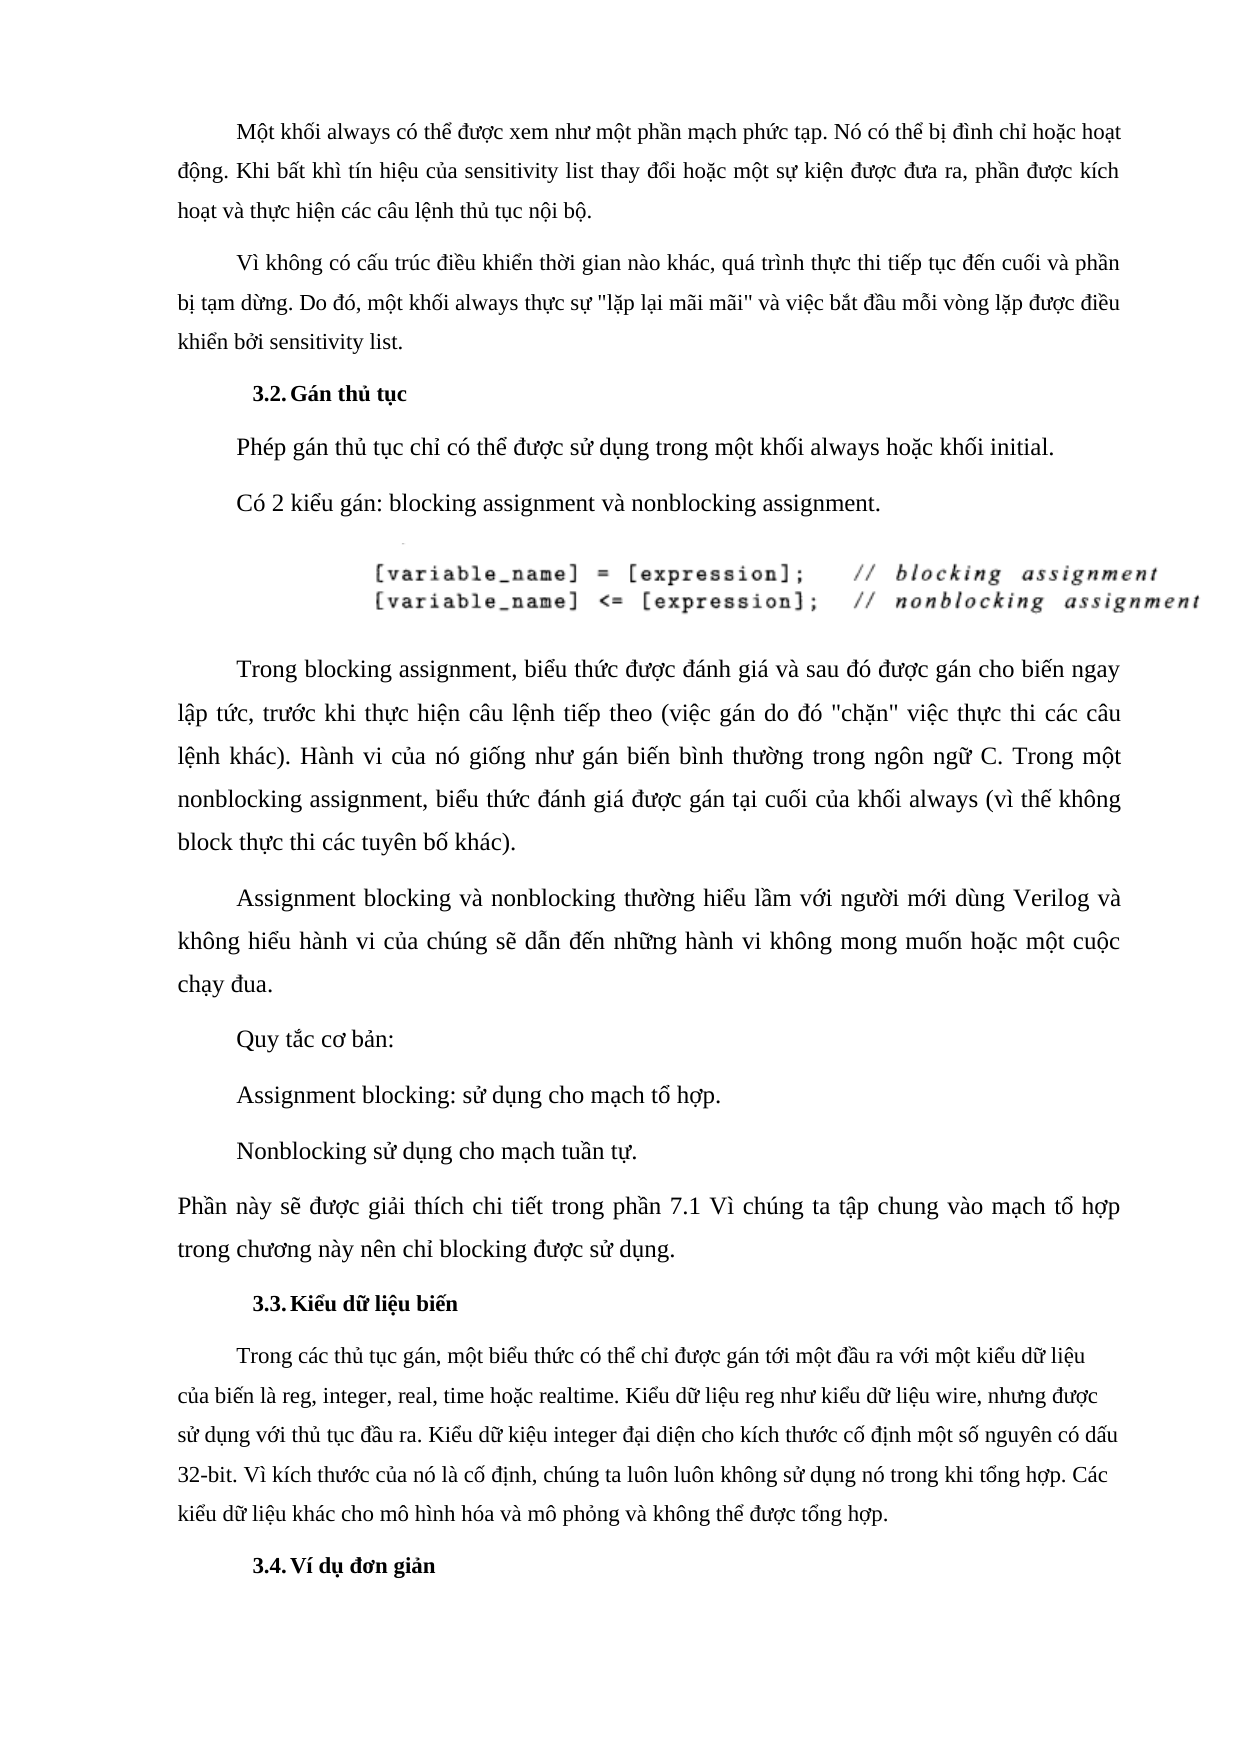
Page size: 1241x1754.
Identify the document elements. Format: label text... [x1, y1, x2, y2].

list Gán thủ tục [252, 380, 1122, 406]
text Assignment blocking và nonblocking thường hiểu lầm với người mới dùng Verilog và không hiểu hành vi của chúng sẽ dẫn đến những hành vi không mong muốn hoặc một cuộc chạy đua. [177, 883, 1122, 998]
text Một khối always có thể được xem như một phần mạch phức tạp. Nó có thể bị đình chỉ hoặc hoạt động. Khi bất khì tín hiệu của sensitivity list thay đổi hoặc một sự kiện được đưa ra, phần được kích hoạt và thực hiện các câu lệnh thủ tục nội bộ. [177, 118, 1122, 223]
list Ví dụ đơn giản [252, 1552, 1122, 1578]
text Quy tắc cơ bản: [177, 1024, 1122, 1053]
text Phần này sẽ được giải thích chi tiết trong phần 7.1 Vì chúng ta tập chung vào mạch tổ hợp trong chương này nên chỉ blocking được sử dụng. [177, 1191, 1122, 1263]
text Trong các thủ tục gán, một biểu thức có thể chỉ được gán tới một đầu ra với một kiểu dữ liệu của biến là reg, integer, real, time hoặc realtime. Kiểu dữ liệu reg như kiểu dữ liệu wire, nhưng được sử dụng với thủ tục đầu ra. Kiểu dữ kiệu integer đại diện cho kích thước cố định một số nguyên có dấu 32-bit. Vì kích thước của nó là cố định, chúng ta luôn luôn không sử dụng nó trong khi tổng hợp. Các kiểu dữ liệu khác cho mô hình hóa và mô phỏng và không thể được tổng hợp. [177, 1342, 1122, 1526]
text Vì không có cấu trúc điều khiển thời gian nào khác, quá trình thực thi tiếp tục đến cuối và phần bị tạm dừng. Do đó, một khối always thực sự "lặp lại mãi mãi" và việc bắt đầu mỗi vòng lặp được điều khiển bởi sensitivity list. [177, 249, 1122, 354]
text Assignment blocking: sử dụng cho mạch tổ hợp. [177, 1080, 1122, 1109]
picture [348, 543, 1219, 628]
text Trong blocking assignment, biểu thức được đánh giá và sau đó được gán cho biến ngay lập tức, trước khi thực hiện câu lệnh tiếp theo (việc gán do đó "chặn" việc thực thi các câu lệnh khác). Hành vi của nó giống như gán biến bình thường trong ngôn ngữ C. Trong một nonblocking assignment, biểu thức đánh giá được gán tại cuối của khối always (vì thế không block thực thi các tuyên bố khác). [177, 654, 1122, 856]
text Có 2 kiểu gán: blocking assignment và nonblocking assignment. [177, 488, 1122, 516]
list Kiểu dữ liệu biến [252, 1290, 1122, 1317]
text Phép gán thủ tục chỉ có thể được sử dụng trong một khối always hoặc khối initial. [177, 432, 1122, 461]
text Nonblocking sử dụng cho mạch tuần tự. [177, 1136, 1122, 1164]
